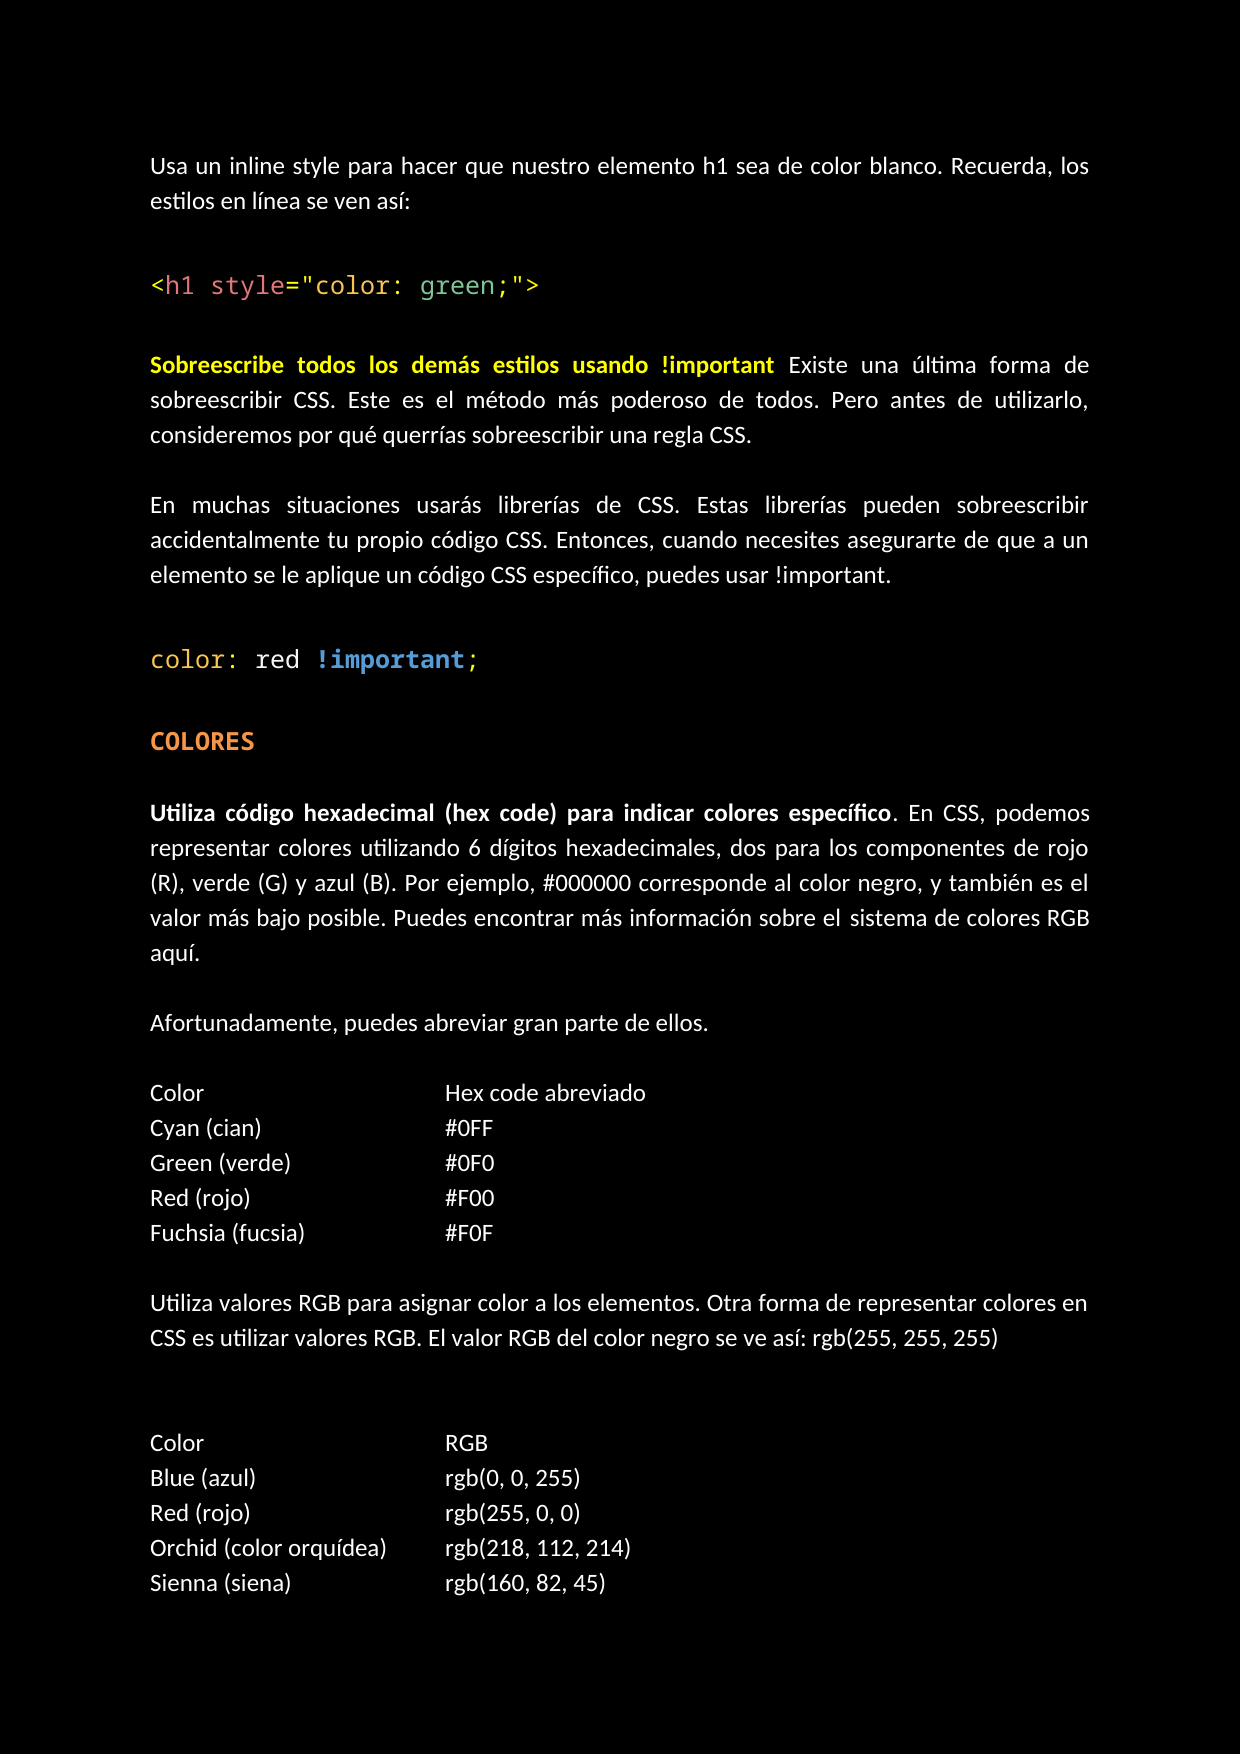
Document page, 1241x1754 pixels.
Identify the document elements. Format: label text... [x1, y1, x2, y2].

text COLORES [150, 723, 1090, 757]
text Blue (azul) rgb(0, 0, 255) [150, 1462, 1090, 1493]
text Color RGB [150, 1427, 1090, 1458]
text Sienna (siena) rgb(160, 82, 45) [150, 1567, 1090, 1598]
text Afortunadamente, puedes abreviar gran parte de ellos. [150, 1007, 1090, 1038]
text Usa un inline style para hacer que nuestro elemento h1 sea de color blanco. Recuerda, los estilos en línea se ven así: [150, 150, 1090, 216]
text Utiliza valores RGB para asignar color a los elementos. Otra forma de representar colores en CSS es utilizar valores RGB. El valor RGB del color negro se ve así: rgb(255, 255, 255) [150, 1287, 1090, 1353]
text Color Hex code abreviado [150, 1077, 1090, 1108]
text Cyan (cian) #0FF [150, 1112, 1090, 1143]
text Red (rojo) rgb(255, 0, 0) [150, 1497, 1090, 1528]
text Utiliza código hexadecimal (hex code) para indicar colores específico. En CSS, podemos representar colores utilizando 6 dígitos hexadecimales, dos para los componentes de rojo (R), verde (G) y azul (B). Por ejemplo, #000000 corresponde al color negro, y también es el valor más bajo posible. Puedes encontrar más información sobre el sistema de colores RGB aquí. [150, 797, 1090, 968]
text En muchas situaciones usarás librerías de CSS. Estas librerías pueden sobreescribir accidentalmente tu propio código CSS. Entonces, cuando necesites asegurarte de que a un elemento se le aplique un código CSS específico, puedes usar !important. [150, 489, 1090, 589]
text Sobreescribe todos los demás estilos usando !important Existe una última forma de sobreescribir CSS. Este es el método más poderoso de todos. Pero antes de utilizarlo, consideremos por qué querrías sobreescribir una regla CSS. [150, 349, 1090, 449]
text Red (rojo) #F00 [150, 1182, 1090, 1213]
text color: red !important; [150, 642, 1090, 676]
text Fuchsia (fucsia) #F0F [150, 1217, 1090, 1248]
text Green (verde) #0F0 [150, 1147, 1090, 1178]
text <h1 style="color: green;"> [150, 267, 1090, 302]
text Orchid (color orquídea) rgb(218, 112, 214) [150, 1532, 1090, 1563]
